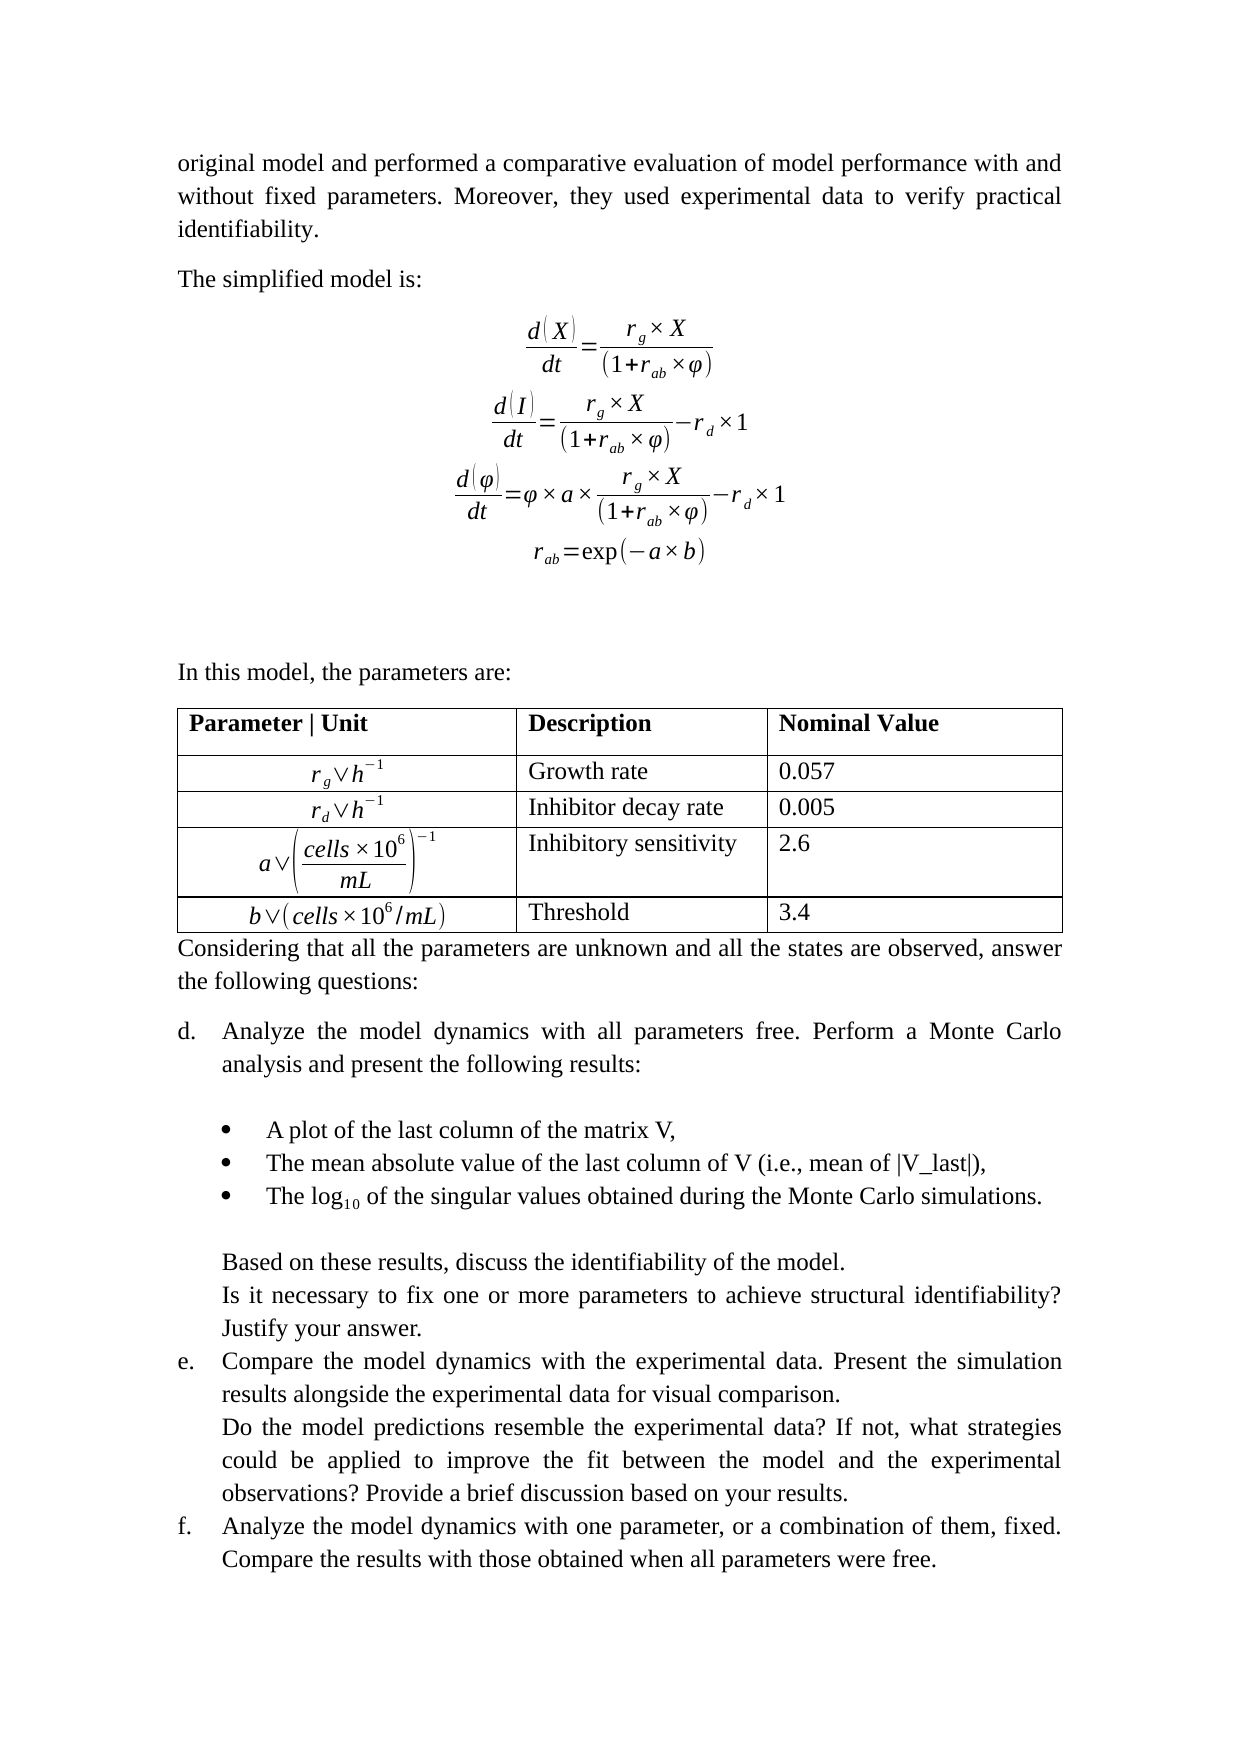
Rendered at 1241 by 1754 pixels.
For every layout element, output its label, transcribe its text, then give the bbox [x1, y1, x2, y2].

table_cell [177, 389, 1062, 462]
table_cell Inhibitory sensitivity [517, 828, 767, 896]
table_cell 2.6 [768, 828, 1062, 896]
list A plot of the last column of the matrix V, [222, 1115, 1063, 1144]
table_cell 0.005 [768, 792, 1062, 827]
table_header Description [517, 709, 767, 755]
list Is it necessary to fix one or more parameters to achieve structural identifiability? Justify your answer. [222, 1280, 1063, 1342]
table_cell 3.4 [768, 898, 1062, 932]
table_header Parameter | Unit [178, 709, 516, 755]
table_cell [177, 535, 1062, 607]
table_cell [177, 462, 1062, 535]
list Based on these results, discuss the identifiability of the model. [222, 1247, 1063, 1276]
list Analyze the model dynamics with one parameter, or a combination of them, fixed. Compare the results with those obtained when all parameters were free. [177, 1511, 1063, 1573]
table_cell Inhibitor decay rate [517, 792, 767, 827]
table_header Nominal Value [768, 709, 1062, 755]
list The mean absolute value of the last column of V (i.e., mean of |V_last|), [222, 1148, 1063, 1177]
table_header [177, 314, 1062, 389]
text In this model, the parameters are: [177, 657, 1063, 686]
text The simplified model is: [177, 264, 1063, 293]
table_cell [178, 756, 516, 791]
list Analyze the model dynamics with all parameters free. Perform a Monte Carlo analysis and present the following results: [177, 1016, 1063, 1078]
table_cell [178, 792, 516, 827]
table_cell Growth rate [517, 756, 767, 791]
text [177, 148, 1063, 243]
table_cell 0.057 [768, 756, 1062, 791]
list Do the model predictions resemble the experimental data? If not, what strategies could be applied to improve the fit between the model and the experimental observations? Provide a brief discussion based on your results. [222, 1412, 1063, 1507]
table_cell [178, 898, 516, 932]
table_cell [178, 828, 516, 896]
list Compare the model dynamics with the experimental data. Present the simulation results alongside the experimental data for visual comparison. [177, 1346, 1063, 1408]
table_cell Threshold [517, 898, 767, 932]
text Considering that all the parameters are unknown and all the states are observed, answer the following questions: [177, 933, 1063, 995]
list The log₁₀ of the singular values obtained during the Monte Carlo simulations. [222, 1181, 1063, 1210]
